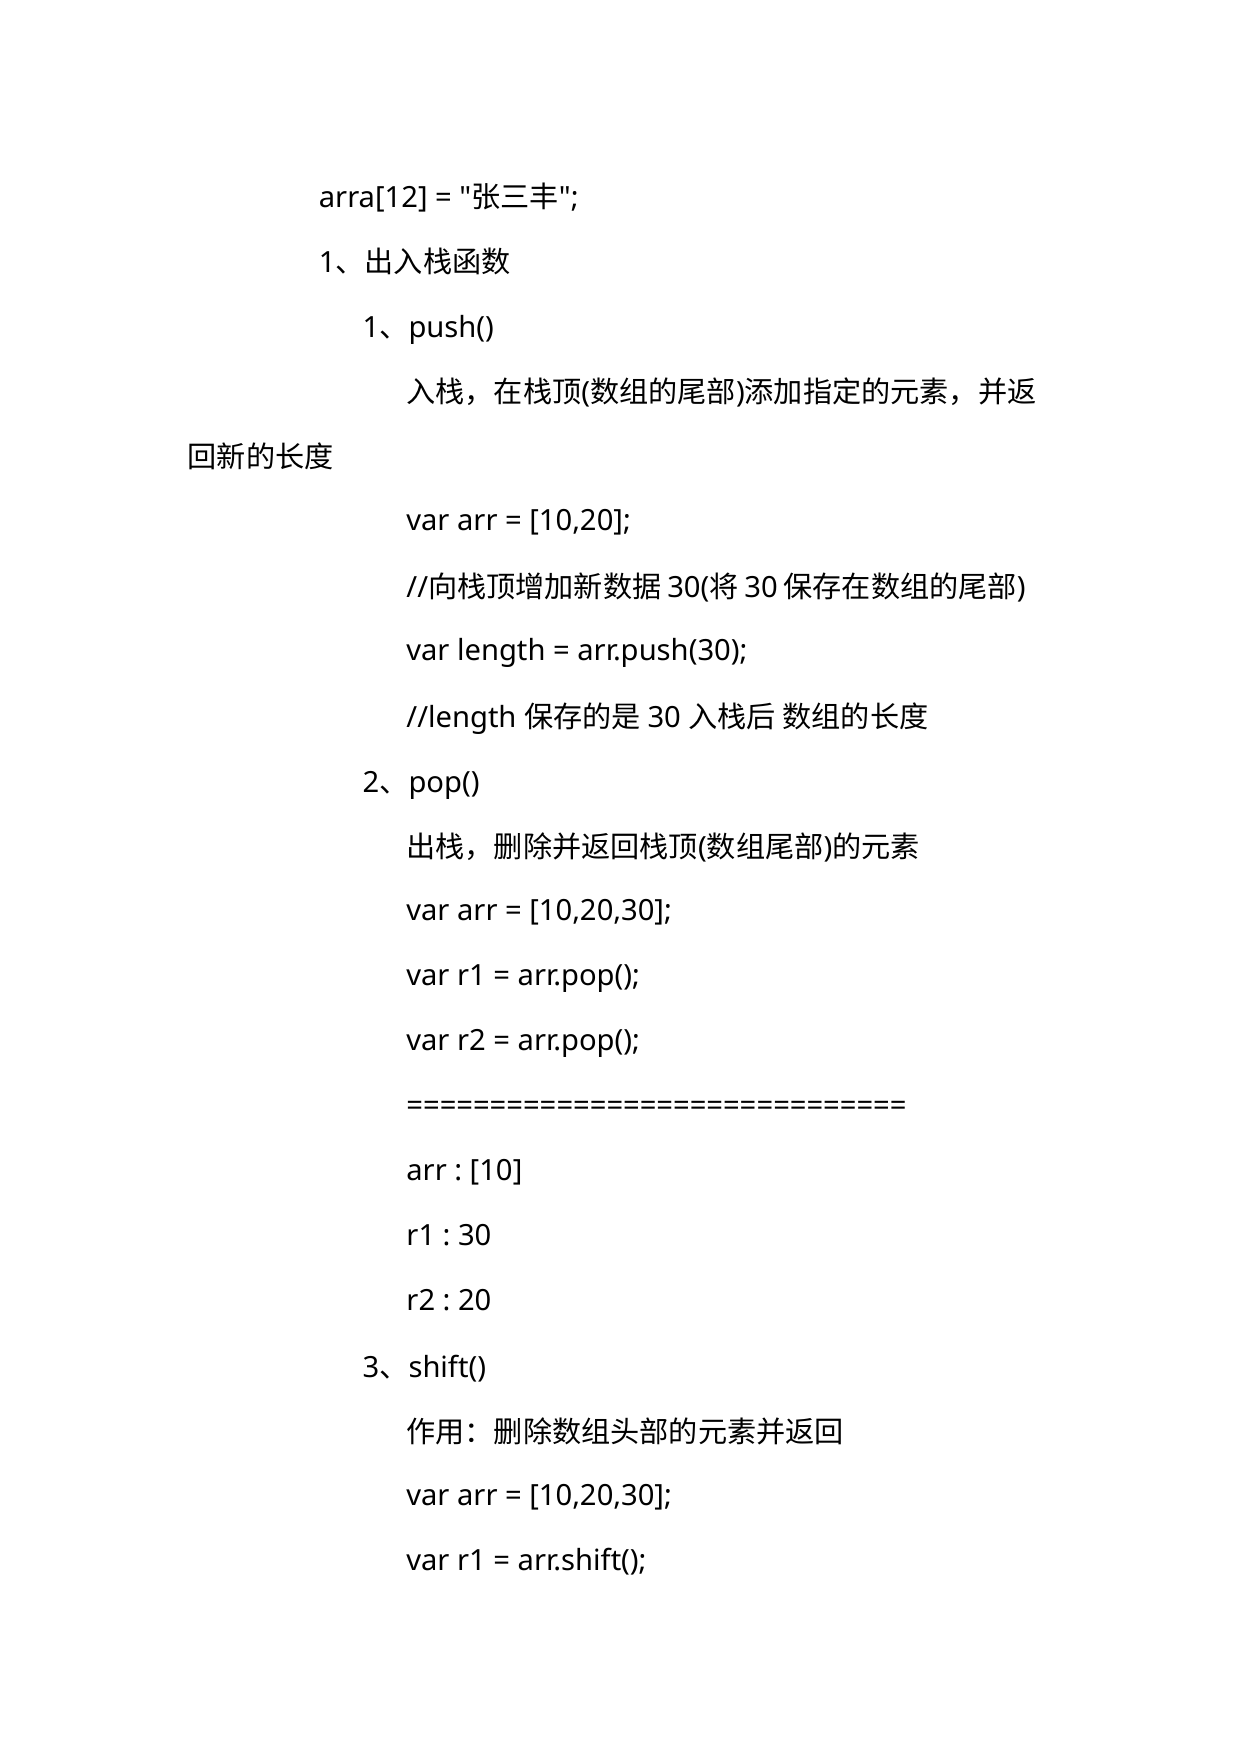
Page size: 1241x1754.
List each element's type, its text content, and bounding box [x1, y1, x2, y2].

text 作用：删除数组头部的元素并返回 [187, 1397, 1053, 1462]
text arra[12] = "张三丰"; [187, 162, 1053, 227]
text var length = arr.push(30); [187, 617, 1053, 682]
text 1、push() [187, 292, 1053, 357]
text //向栈顶增加新数据30(将30保存在数组的尾部) [187, 552, 1053, 617]
text var arr = [10,20]; [187, 487, 1053, 552]
text //length 保存的是 30 入栈后 数组的长度 [187, 682, 1053, 747]
text var r1 = arr.shift(); [187, 1527, 1053, 1592]
text var r2 = arr.pop(); [187, 1007, 1053, 1072]
text var arr = [10,20,30]; [187, 1462, 1053, 1527]
text 入栈，在栈顶(数组的尾部)添加指定的元素，并返回新的长度 [187, 357, 1053, 487]
text 1、出入栈函数 [187, 227, 1053, 292]
text 出栈，删除并返回栈顶(数组尾部)的元素 [187, 812, 1053, 877]
text 2、pop() [187, 747, 1053, 812]
text var r1 = arr.pop(); [187, 942, 1053, 1007]
text arr : [10] [187, 1137, 1053, 1202]
text r1 : 30 [187, 1202, 1053, 1267]
text var arr = [10,20,30]; [187, 877, 1053, 942]
text r2 : 20 [187, 1267, 1053, 1332]
text ============================== [187, 1072, 1053, 1137]
text 3、shift() [187, 1332, 1053, 1397]
